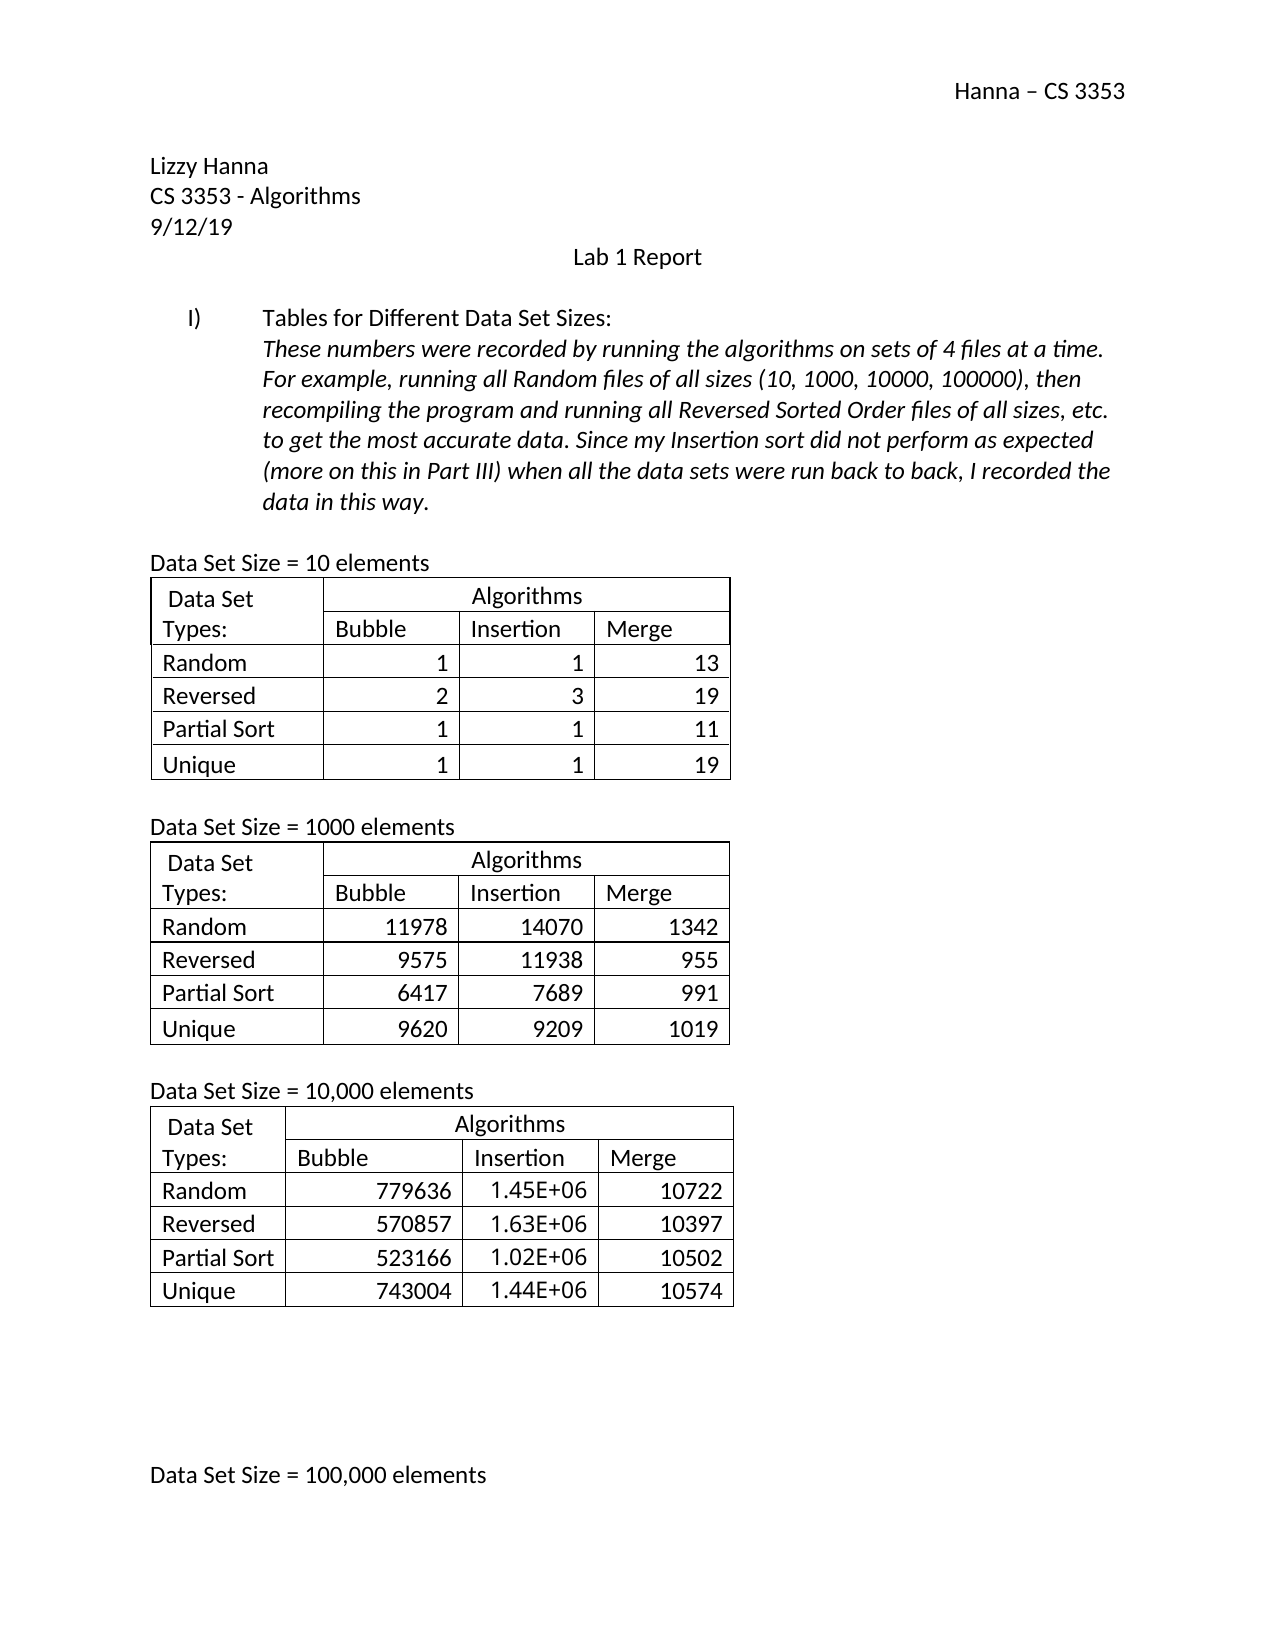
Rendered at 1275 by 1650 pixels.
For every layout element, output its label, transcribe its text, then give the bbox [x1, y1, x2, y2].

table_header Algorithms [324, 578, 729, 611]
table_cell Insertion [463, 1140, 598, 1172]
table_cell Random [151, 1173, 285, 1206]
table_cell 10397 [599, 1207, 733, 1239]
table_cell 14070 [459, 909, 594, 941]
table_cell 6417 [324, 976, 458, 1008]
table_cell Reversed [151, 943, 323, 975]
table_cell Partial Sort [151, 1240, 285, 1272]
table_cell 9575 [324, 943, 458, 975]
table_cell 3 [460, 678, 594, 711]
table_cell 1 [324, 712, 459, 744]
table_cell Merge [595, 876, 729, 908]
table_cell 1.02E+06 [463, 1240, 598, 1272]
table_cell Random [152, 645, 323, 677]
list These numbers were recorded by running the algorithms on sets of 4 files at a time. For example, running all Random files of all sizes (10, 1000, 10000, 100000), then recompiling the program and running all Reversed Sorted Order files of all sizes, etc. to get the most accurate data. Since my Insertion sort did not perform as expected (more on this in Part III) when all the data sets were run back to back, I recorded the data in this way. [262, 333, 1125, 516]
table_header Algorithms [286, 1107, 733, 1139]
table_cell Unique [151, 1009, 323, 1043]
table_cell Partial Sort [152, 712, 323, 744]
table_cell 11 [595, 711, 730, 744]
table_cell 570857 [286, 1207, 462, 1239]
table_cell 1.63E+06 [463, 1207, 598, 1239]
table_cell 11978 [324, 909, 458, 941]
table_cell 7689 [459, 976, 594, 1008]
text CS 3353 - Algorithms [150, 181, 1125, 211]
table_cell 1.45E+06 [463, 1173, 598, 1206]
table_cell 11938 [459, 943, 594, 975]
table_cell Bubble [324, 612, 459, 644]
table_cell 9209 [459, 1009, 594, 1043]
table_cell 19 [595, 677, 730, 711]
table_cell Merge [599, 1140, 733, 1172]
text Data Set Size = 100,000 elements [150, 1459, 1125, 1490]
text Data Set Size = 10 elements [150, 547, 1125, 577]
table_cell Unique [152, 745, 323, 779]
table_cell 523166 [286, 1240, 462, 1272]
table_cell 2 [324, 678, 459, 711]
table_header Data Set Types: [151, 843, 323, 908]
table_cell 743004 [286, 1273, 462, 1306]
table_cell Merge [595, 612, 729, 644]
table_cell 10502 [599, 1240, 733, 1272]
text Data Set Size = 10,000 elements [150, 1075, 1125, 1106]
table_cell 1 [324, 645, 459, 677]
table_cell Reversed [152, 678, 323, 711]
table_cell Bubble [286, 1140, 462, 1172]
table_cell 1 [460, 745, 594, 779]
table_cell 991 [595, 976, 729, 1008]
table_header Algorithms [324, 843, 729, 875]
list Tables for Different Data Set Sizes: [187, 303, 1125, 333]
table_cell 9620 [324, 1009, 458, 1043]
table_cell Random [151, 909, 323, 941]
table_cell 10574 [599, 1273, 733, 1306]
table_header Data Set Types: [152, 578, 323, 644]
table_cell 1342 [595, 909, 729, 941]
table_cell 13 [595, 645, 730, 677]
table_cell 955 [595, 943, 729, 975]
table_cell 779636 [286, 1173, 462, 1206]
text Lab 1 Report [150, 242, 1125, 272]
table_cell Unique [151, 1273, 285, 1306]
table_cell Insertion [459, 876, 594, 908]
table_cell Partial Sort [151, 976, 323, 1008]
table_header Data Set Types: [151, 1107, 285, 1172]
text 9/12/19 [150, 211, 1125, 242]
text Lizzy Hanna [150, 150, 1125, 181]
text Data Set Size = 1000 elements [150, 811, 1125, 841]
table_cell 1019 [595, 1009, 729, 1043]
table_cell 1 [460, 645, 594, 677]
table_cell Reversed [151, 1207, 285, 1239]
table_cell 10722 [599, 1173, 733, 1206]
table_cell Insertion [460, 612, 594, 644]
table_cell 1 [324, 745, 459, 779]
table_cell 19 [595, 744, 730, 779]
table_cell 1 [460, 712, 594, 744]
table_cell Bubble [324, 876, 458, 908]
table_cell 1.44E+06 [463, 1273, 598, 1306]
